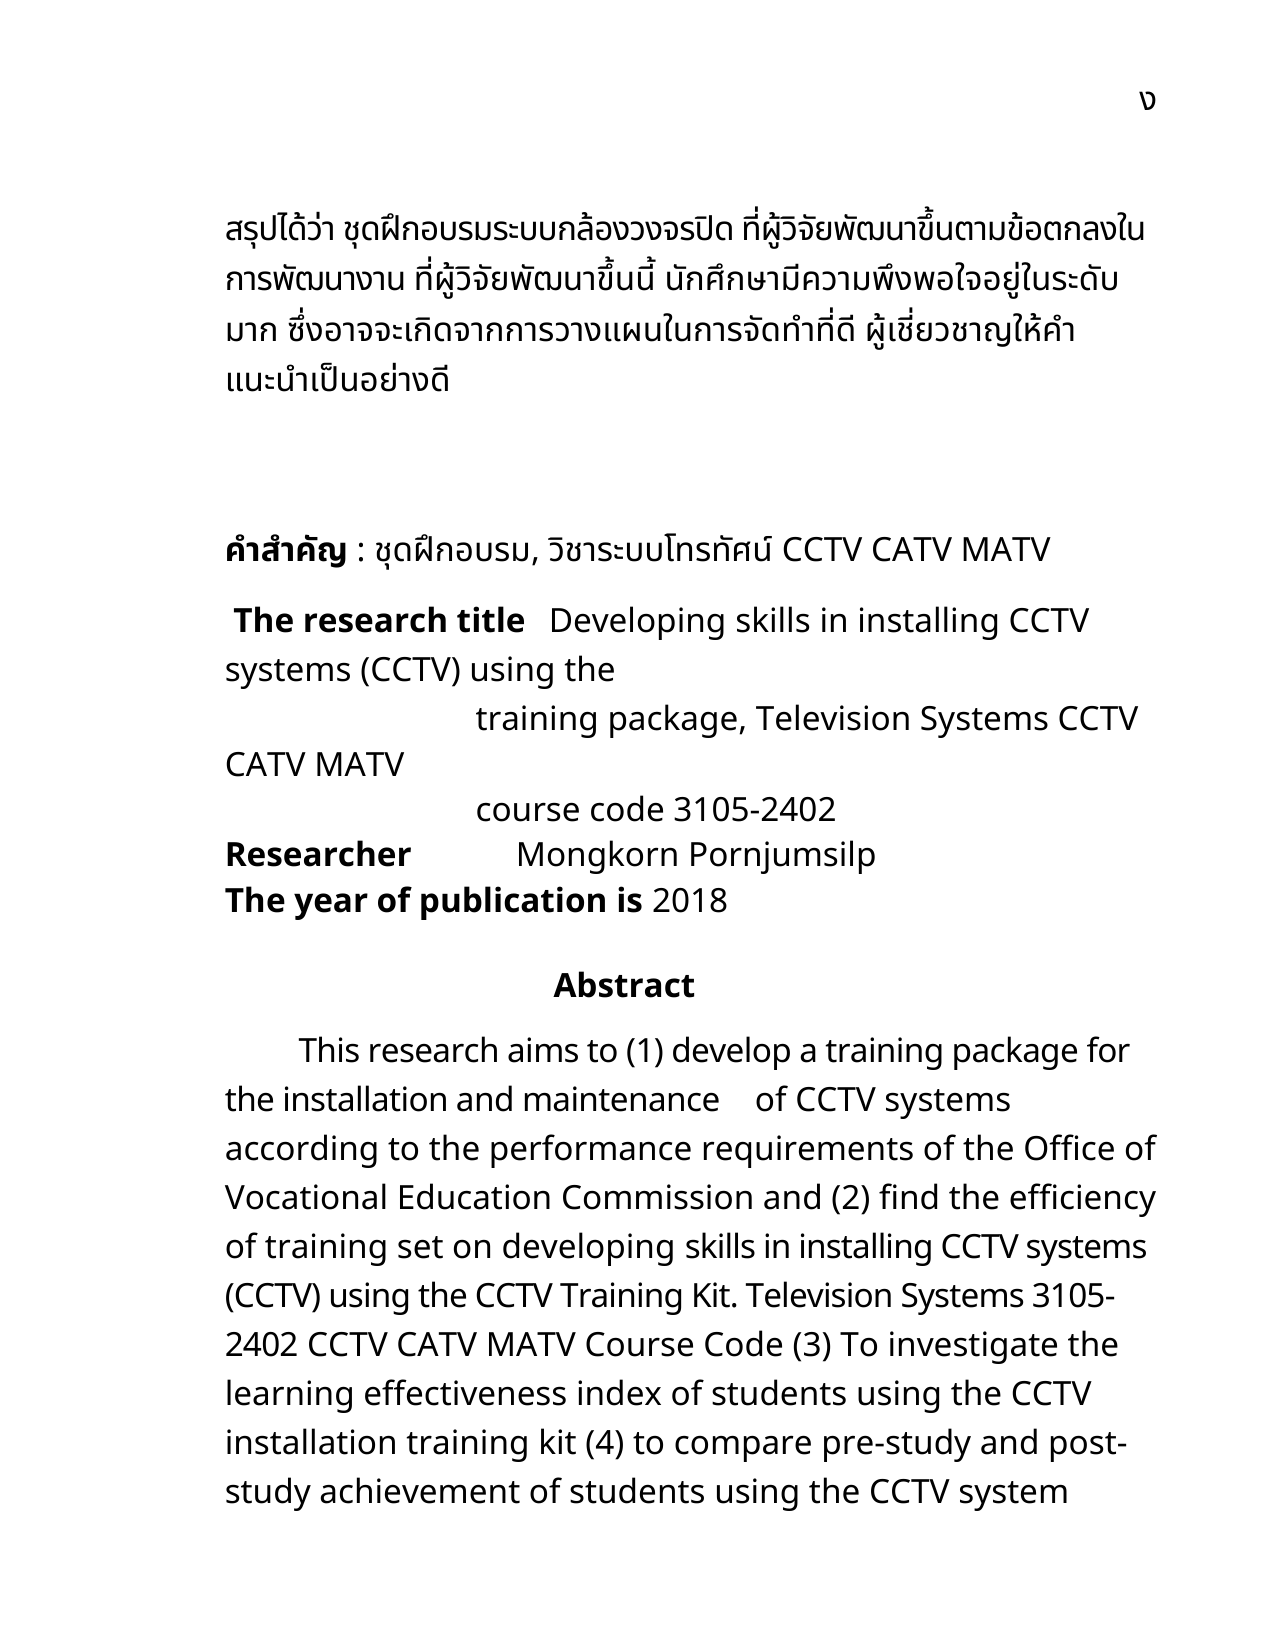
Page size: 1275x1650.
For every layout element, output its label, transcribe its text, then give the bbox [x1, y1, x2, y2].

text Researcher Mongkorn Pornjumsilp [224, 831, 1157, 877]
text The research title Developing skills in installing CCTV systems (CCTV) using the [224, 597, 1157, 691]
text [224, 1027, 1157, 1513]
text training package, Television Systems CCTV CATV MATV [224, 695, 1157, 786]
text Abstract [224, 962, 1007, 1007]
text คำสำคัญ : ชุดฝึกอบรม, วิชาระบบโทรทัศน์ CCTV CATV MATV [224, 526, 1157, 576]
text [195, 205, 1157, 407]
text course code 3105-2402 [224, 786, 1157, 831]
text The year of publication is 2018 [224, 877, 1157, 922]
